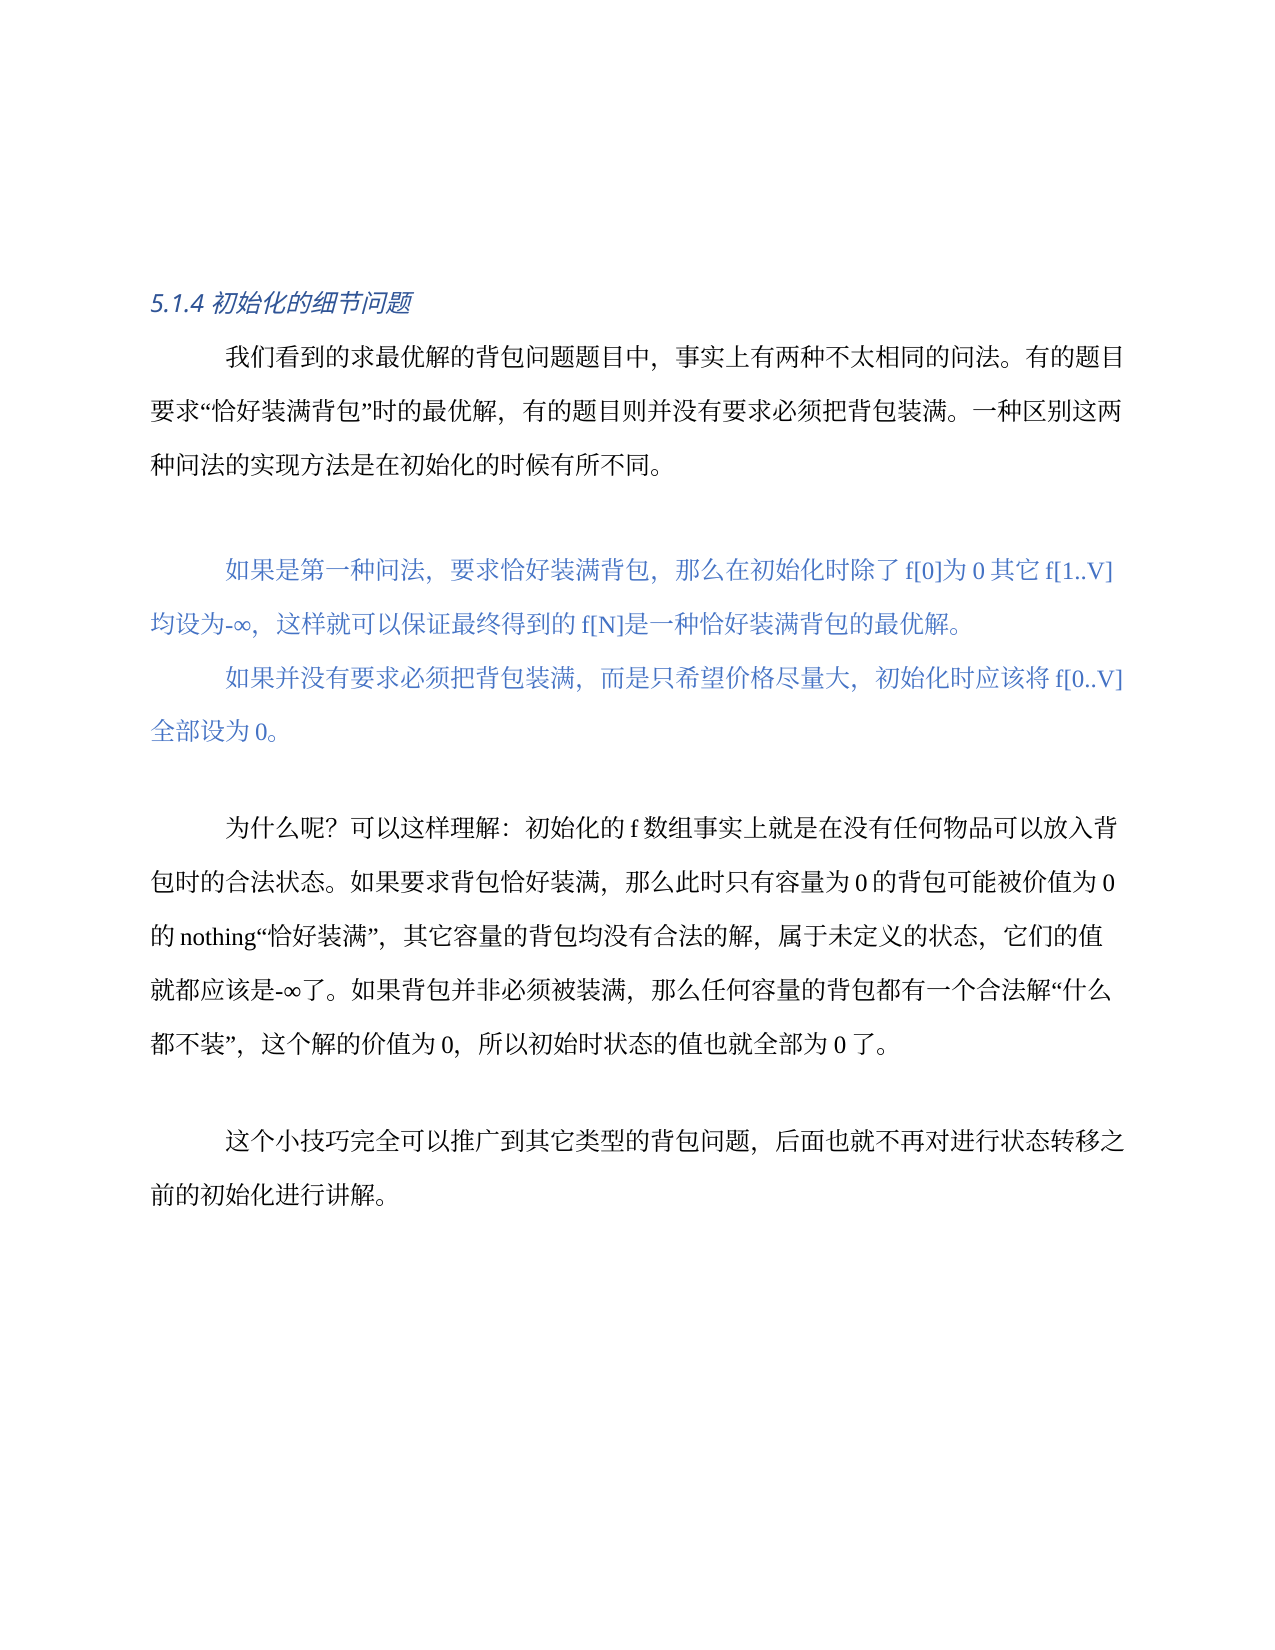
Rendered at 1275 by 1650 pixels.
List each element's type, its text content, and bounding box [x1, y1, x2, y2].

text 我们看到的求最优解的背包问题题目中，事实上有两种不太相同的问法。有的题目要求“恰好装满背包”时的最优解，有的题目则并没有要求必须把背包装满。一种区别这两种问法的实现方法是在初始化的时候有所不同。 [150, 338, 1125, 482]
text 这个小技巧完全可以推广到其它类型的背包问题，后面也就不再对进行状态转移之前的初始化进行讲解。 [150, 1121, 1125, 1211]
text 为什么呢？可以这样理解：初始化的f数组事实上就是在没有任何物品可以放入背包时的合法状态。如果要求背包恰好装满，那么此时只有容量为0的背包可能被价值为0的nothing“恰好装满”，其它容量的背包均没有合法的解，属于未定义的状态，它们的值就都应该是-∞了。如果背包并非必须被装满，那么任何容量的背包都有一个合法解“什么都不装”，这个解的价值为0，所以初始时状态的值也就全部为0了。 [150, 809, 1125, 1060]
subtitle 5.1.4 初始化的细节问题 [150, 283, 1125, 320]
text 如果是第一种问法，要求恰好装满背包，那么在初始化时除了f[0]为0其它f[1..V]均设为-∞，这样就可以保证最终得到的f[N]是一种恰好装满背包的最优解。 [150, 551, 1125, 640]
text 如果并没有要求必须把背包装满，而是只希望价格尽量大，初始化时应该将f[0..V]全部设为0。 [150, 658, 1125, 748]
